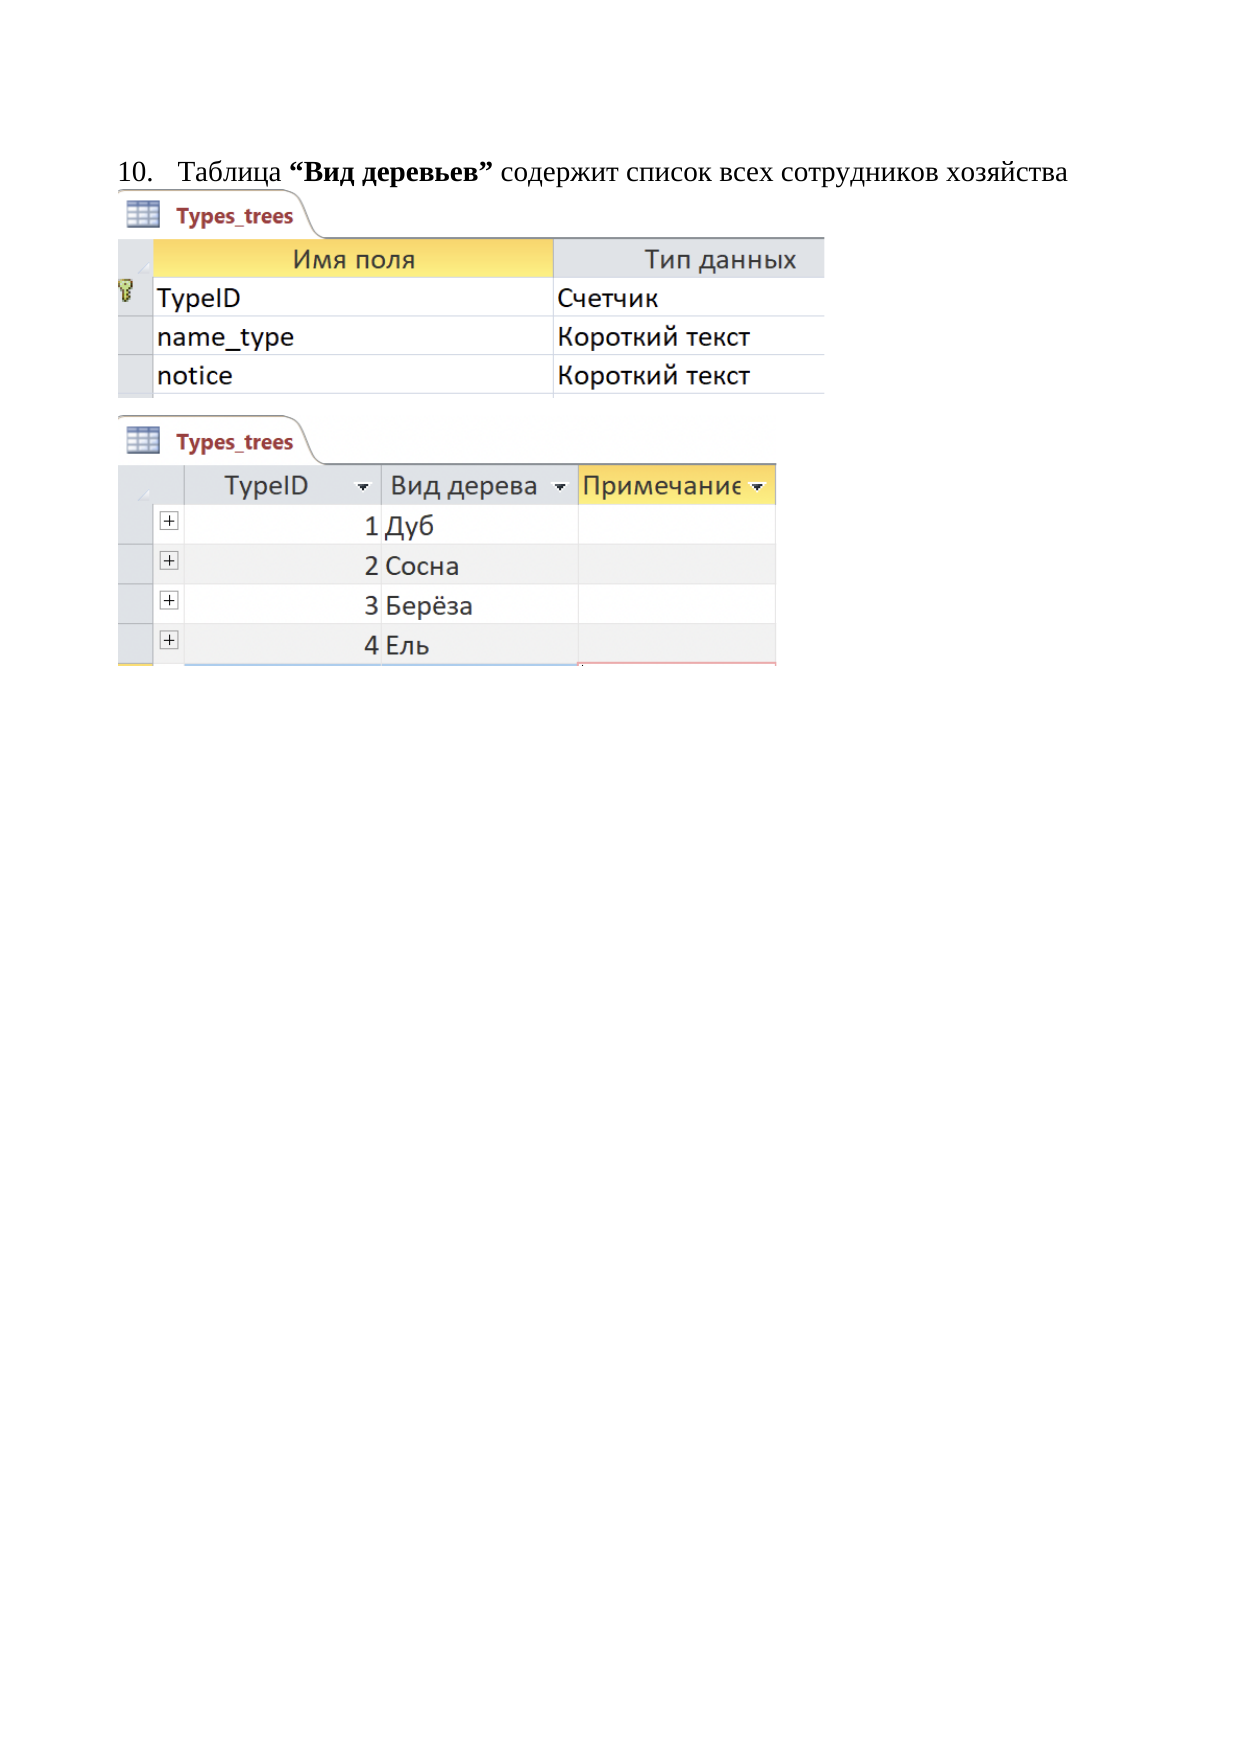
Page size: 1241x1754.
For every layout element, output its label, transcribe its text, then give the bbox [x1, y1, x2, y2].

picture [118, 415, 777, 666]
picture [118, 189, 825, 398]
list Таблица “Вид деревьев” содержит список всех сотрудников хозяйства [117, 154, 1152, 187]
